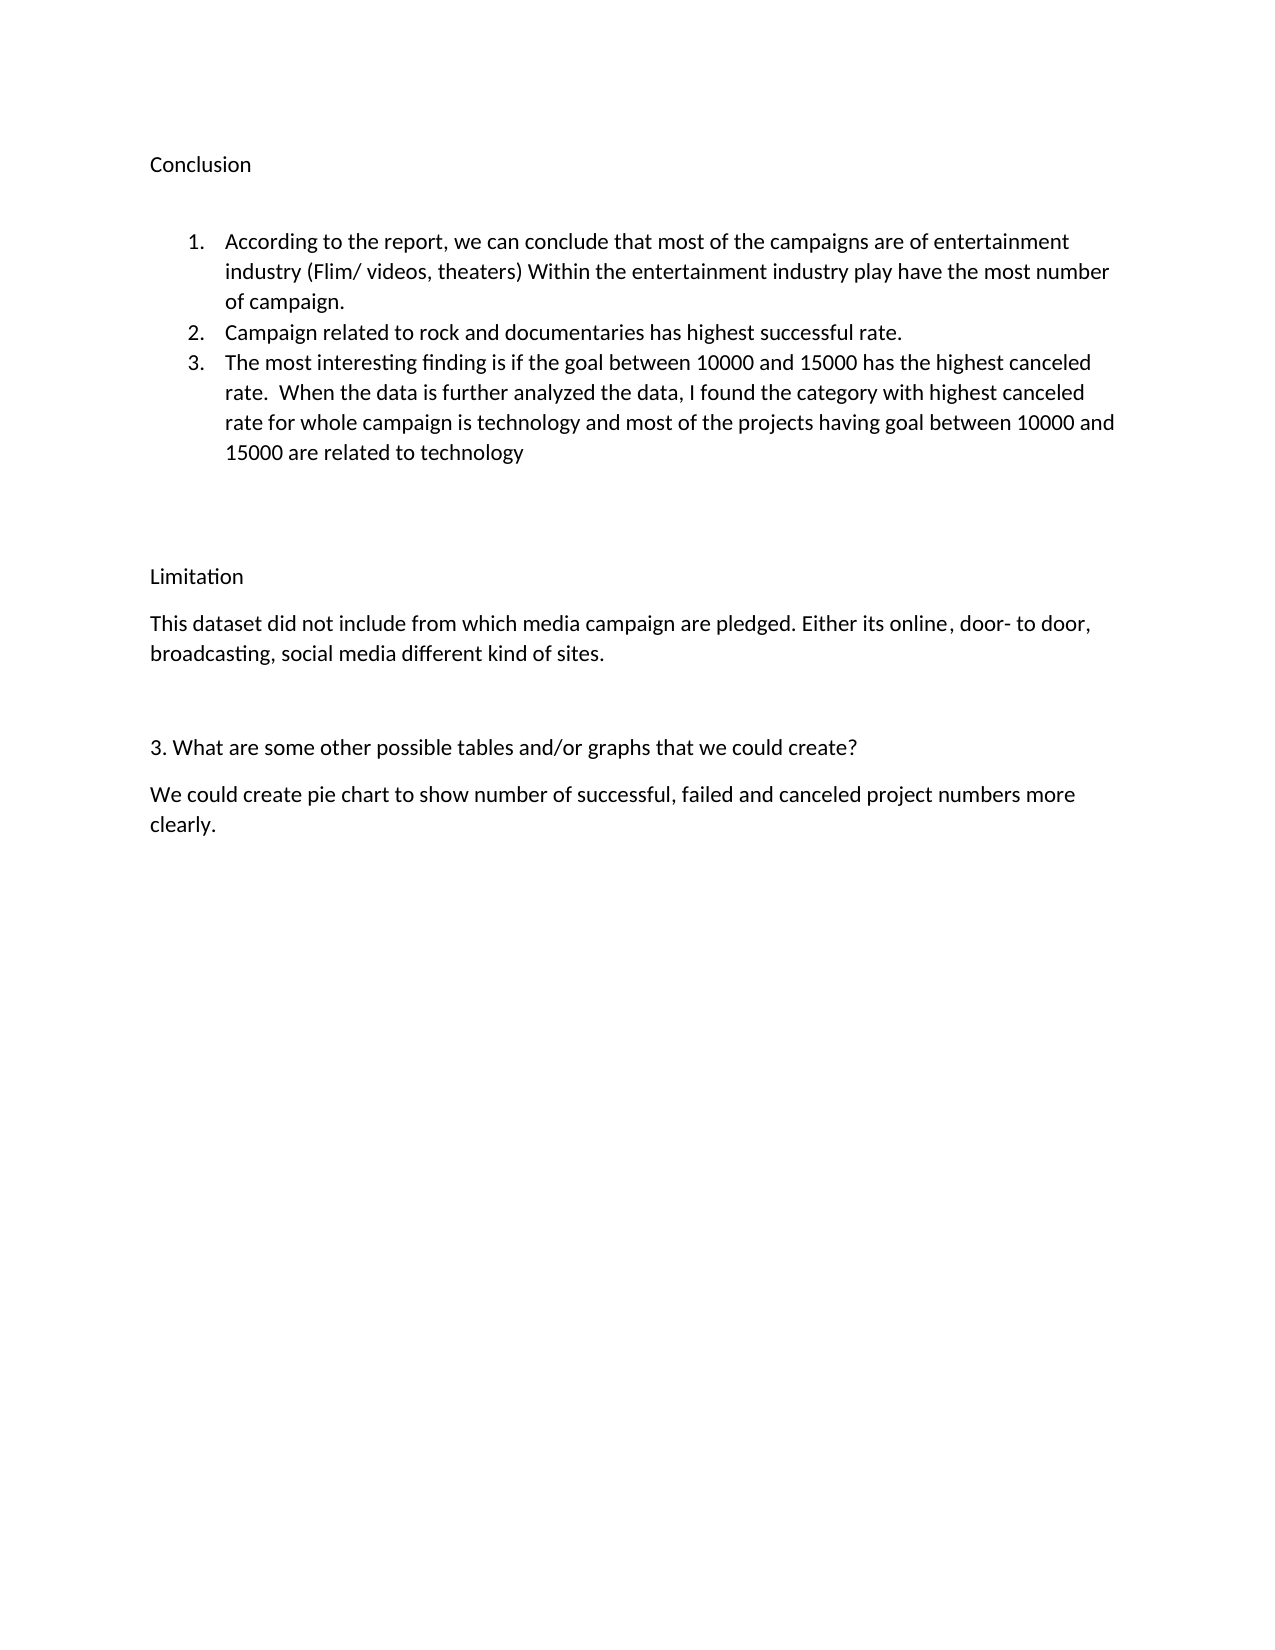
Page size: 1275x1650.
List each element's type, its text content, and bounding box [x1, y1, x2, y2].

list Campaign related to rock and documentaries has highest successful rate. [187, 318, 1125, 346]
list The most interesting finding is if the goal between 10000 and 15000 has the highest canceled rate. When the data is further analyzed the data, I found the category with highest canceled rate for whole campaign is technology and most of the projects having goal between 10000 and 15000 are related to technology [187, 348, 1125, 467]
text Conclusion [150, 150, 1125, 178]
text This dataset did not include from which media campaign are pledged. Either its online, door- to door, broadcasting, social media different kind of sites. [150, 609, 1125, 668]
list According to the report, we can conclude that most of the campaigns are of entertainment industry (Flim/ videos, theaters) Within the entertainment industry play have the most number of campaign. [187, 227, 1125, 316]
text Limitation [150, 562, 1125, 591]
text 3. What are some other possible tables and/or graphs that we could create? [150, 733, 1125, 761]
text We could create pie chart to show number of successful, failed and canceled project numbers more clearly. [150, 780, 1125, 838]
